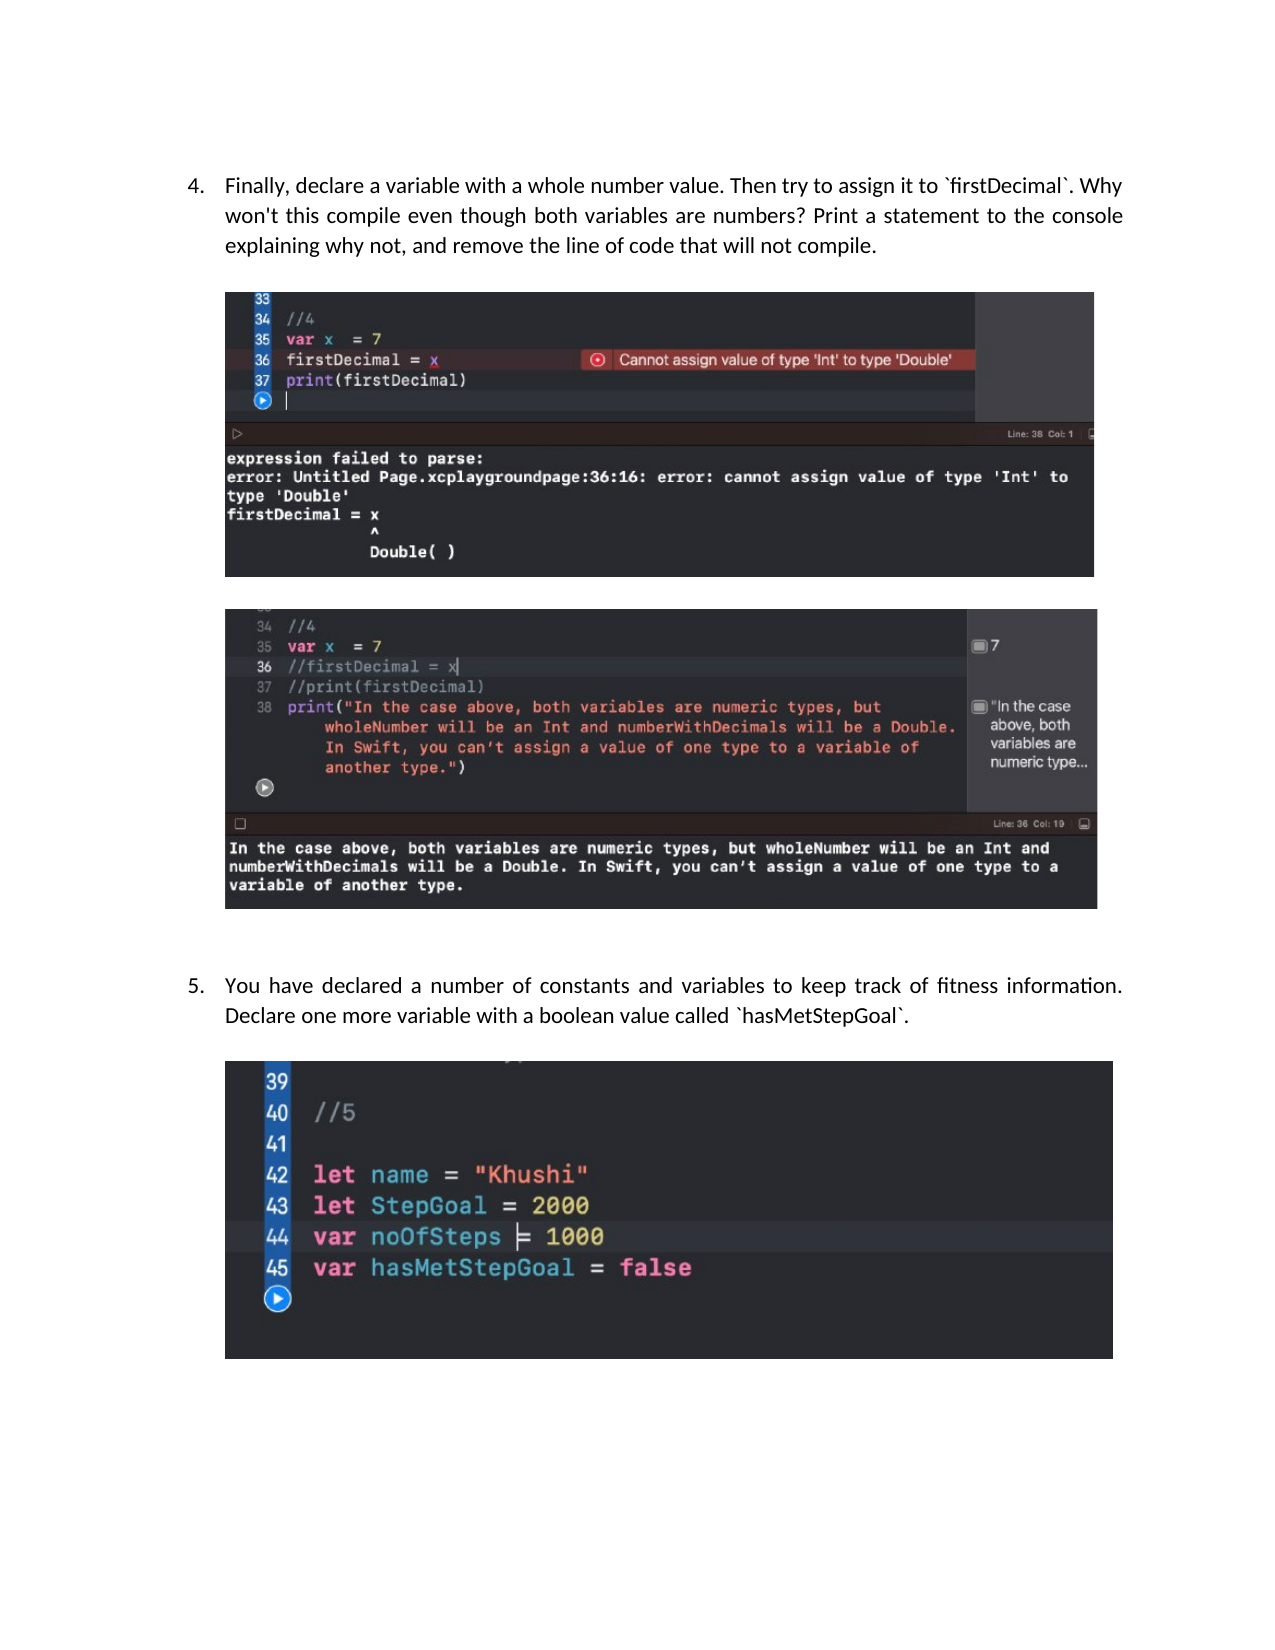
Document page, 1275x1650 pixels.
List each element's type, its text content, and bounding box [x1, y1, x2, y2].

picture [225, 1061, 1113, 1359]
picture [225, 292, 1095, 577]
list You have declared a number of constants and variables to keep track of fitness information. Declare one more variable with a boolean value called `hasMetStepGoal`. [187, 971, 1125, 1029]
picture [225, 609, 1098, 909]
list Finally, declare a variable with a whole number value. Then try to assign it to `firstDecimal`. Why won't this compile even though both variables are numbers? Print a statement to the console explaining why not, and remove the line of code that will not compile. [187, 171, 1125, 259]
